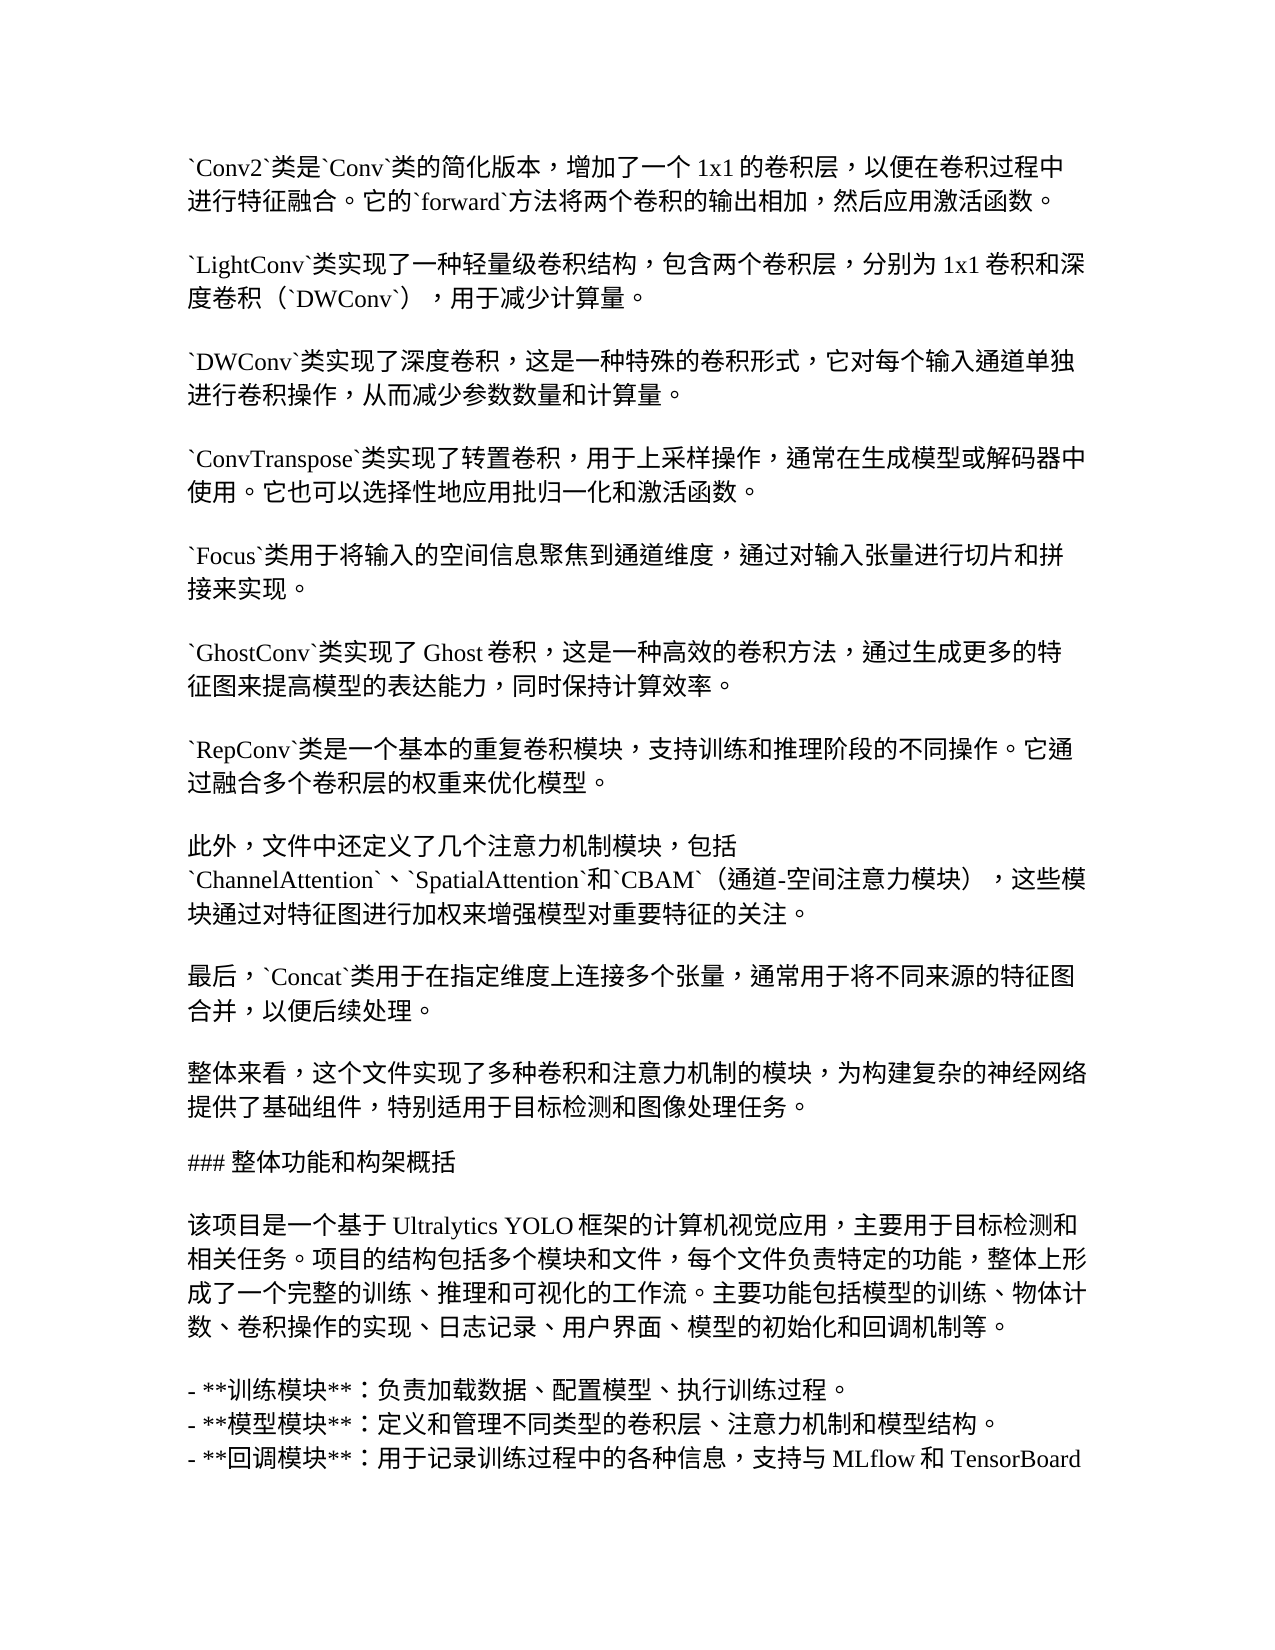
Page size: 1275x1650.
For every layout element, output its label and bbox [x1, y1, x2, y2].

text [187, 150, 1087, 1124]
text [187, 1145, 1087, 1475]
